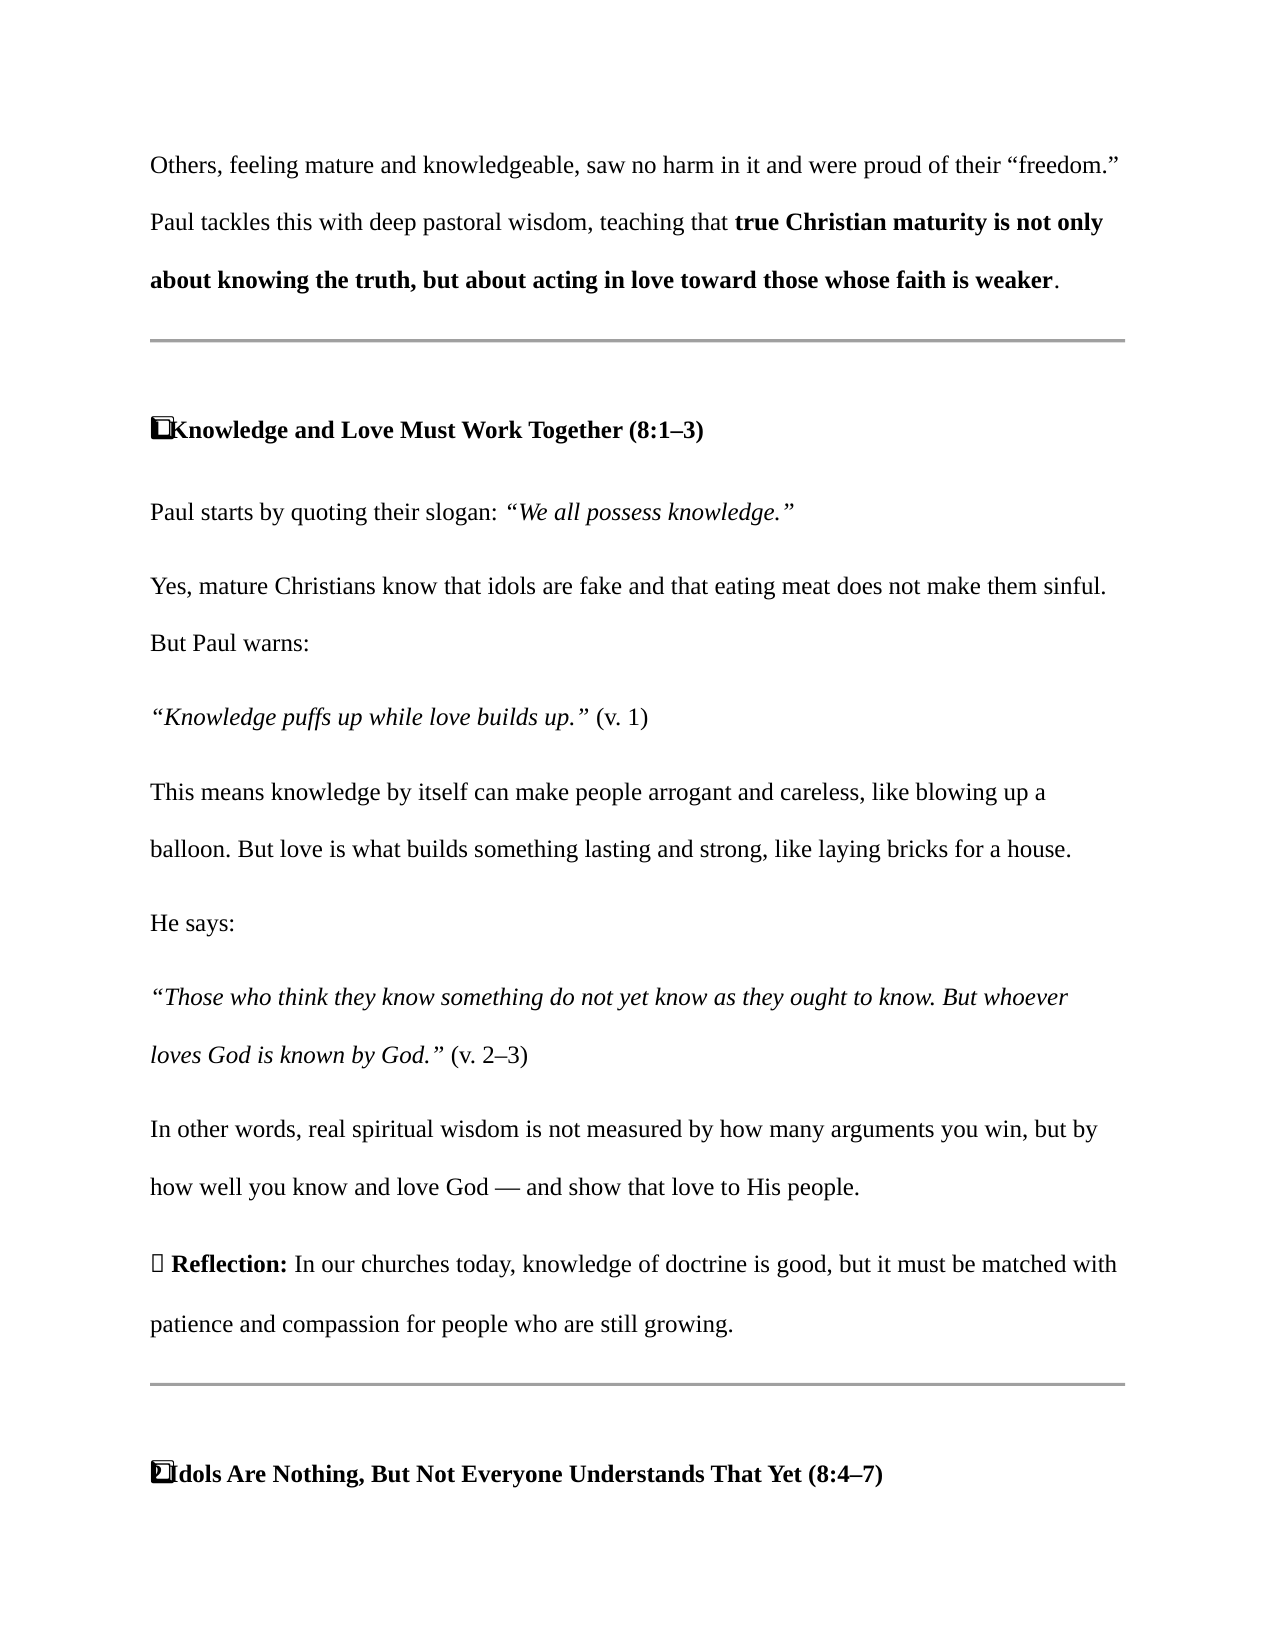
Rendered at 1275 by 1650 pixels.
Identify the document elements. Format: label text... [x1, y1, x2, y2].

text In other words, real spiritual wisdom is not measured by how many arguments you win, but by how well you know and love God — and show that love to His people. [150, 1114, 1125, 1200]
text “Knowledge puffs up while love builds up.” (v. 1) [150, 702, 1125, 731]
text Paul starts by quoting their slogan: “We all possess knowledge.” [150, 497, 1125, 525]
text 1️⃣ Knowledge and Love Must Work Together (8:1–3) [150, 412, 1125, 446]
text ✅ Reflection: In our churches today, knowledge of doctrine is good, but it must be matched with patience and compassion for people who are still growing. [150, 1246, 1125, 1337]
text Yes, mature Christians know that idols are fake and that eating meat does not make them sinful. But Paul warns: [150, 571, 1125, 657]
text Others, feeling mature and knowledgeable, saw no harm in it and were proud of their “freedom.” Paul tackles this with deep pastoral wisdom, teaching that true Christian maturity is not only about knowing the truth, but about acting in love toward those whose faith is weaker. [150, 150, 1125, 294]
text This means knowledge by itself can make people arrogant and careless, like blowing up a balloon. But love is what builds something lasting and strong, like laying bricks for a house. [150, 777, 1125, 863]
text 2️⃣ Idols Are Nothing, But Not Everyone Understands That Yet (8:4–7) [150, 1456, 1125, 1489]
text He says: [150, 908, 1125, 937]
text “Those who think they know something do not yet know as they ought to know. But whoever loves God is known by God.” (v. 2–3) [150, 982, 1125, 1069]
